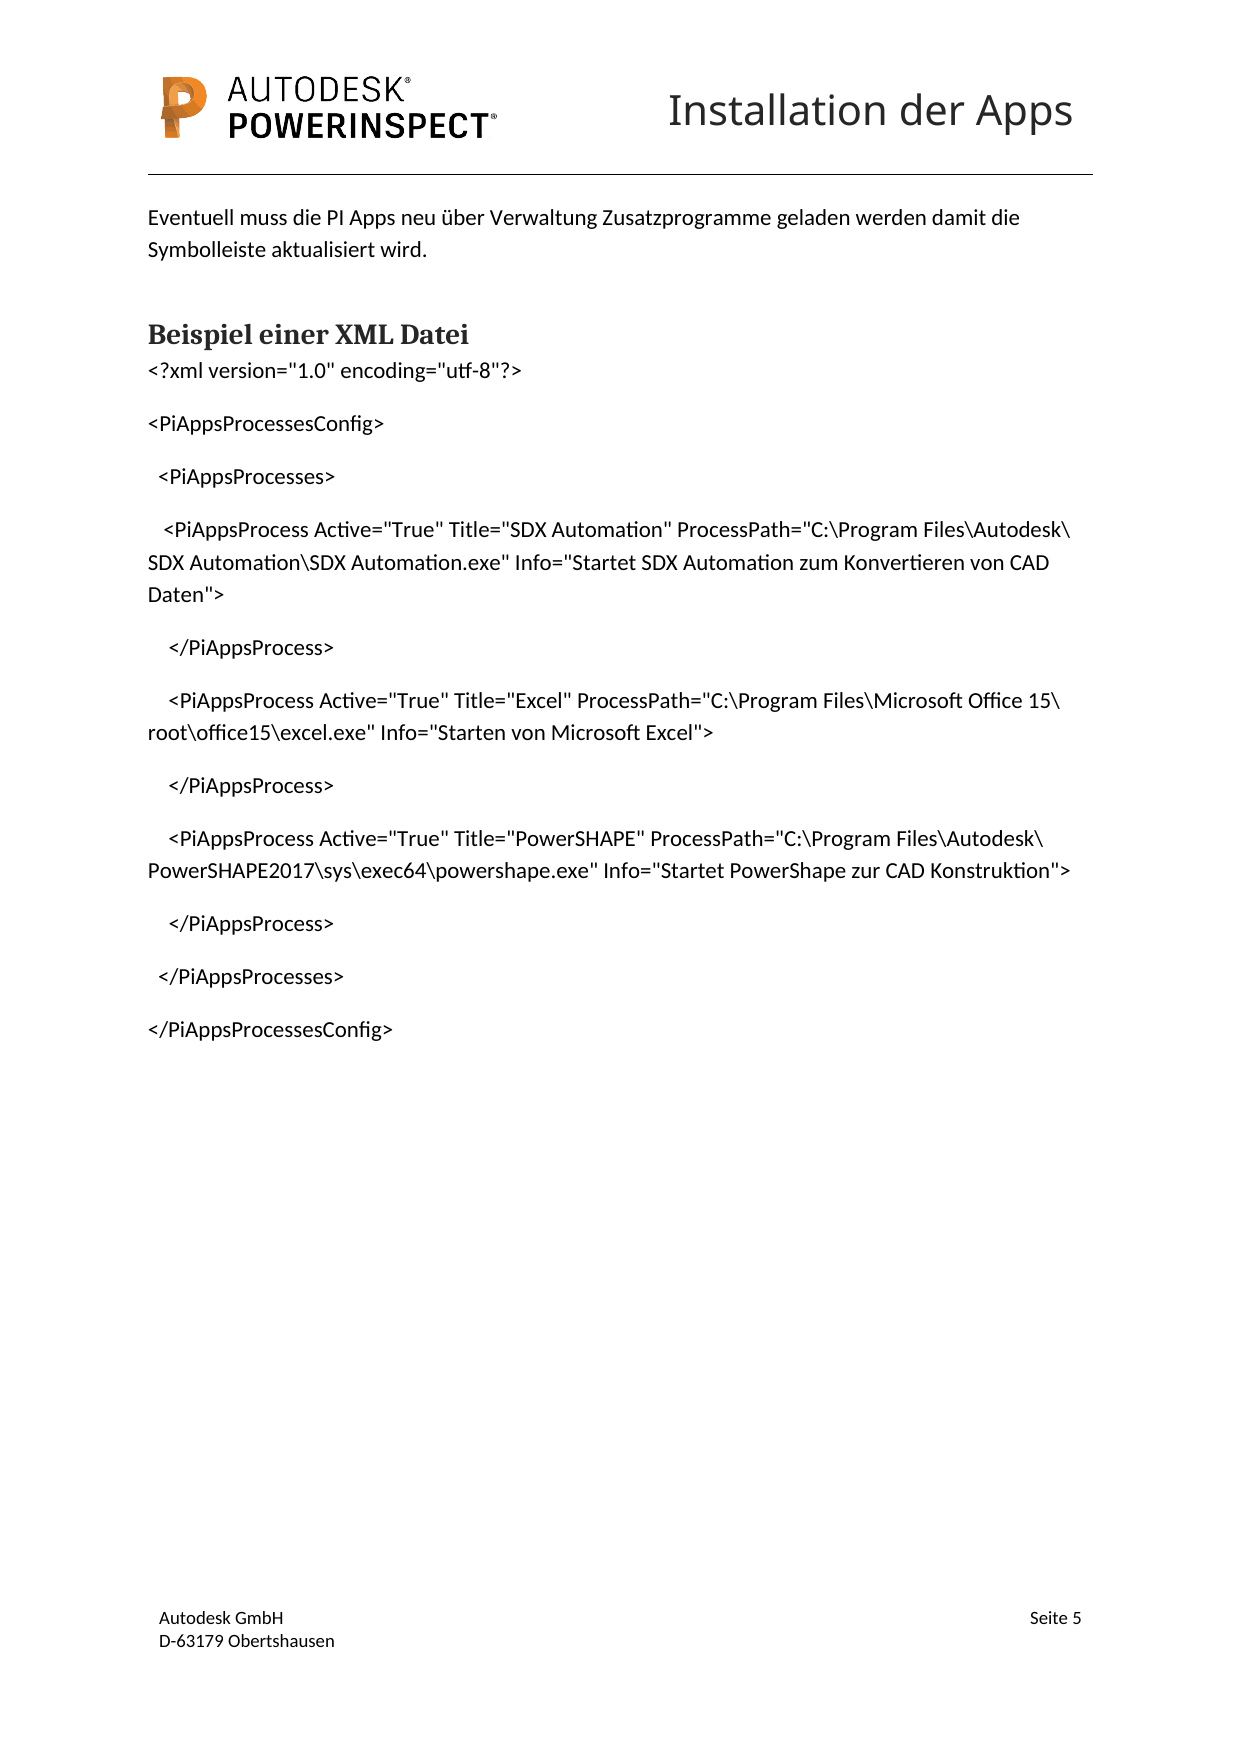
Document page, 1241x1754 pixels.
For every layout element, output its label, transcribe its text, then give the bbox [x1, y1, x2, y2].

text </PiAppsProcess> [148, 909, 1093, 937]
text </PiAppsProcessesConfig> [148, 1015, 1093, 1043]
text <PiAppsProcess Active="True" Title="Excel" ProcessPath="C:\Program Files\Microsoft Office 15\root\office15\excel.exe" Info="Starten von Microsoft Excel"> [148, 686, 1093, 746]
picture [158, 73, 500, 144]
text <PiAppsProcessesConfig> [148, 409, 1093, 437]
text </PiAppsProcess> [148, 633, 1093, 661]
subtitle Beispiel einer XML Datei [148, 318, 1093, 351]
text Eventuell muss die PI Apps neu über Verwaltung Zusatzprogramme geladen werden damit die Symbolleiste aktualisiert wird. [148, 203, 1093, 264]
text <PiAppsProcess Active="True" Title="SDX Automation" ProcessPath="C:\Program Files\Autodesk\SDX Automation\SDX Automation.exe" Info="Startet SDX Automation zum Konvertieren von CAD Daten"> [148, 515, 1093, 608]
text </PiAppsProcess> [148, 771, 1093, 799]
text <PiAppsProcess Active="True" Title="PowerSHAPE" ProcessPath="C:\Program Files\Autodesk\PowerSHAPE2017\sys\exec64\powershape.exe" Info="Startet PowerShape zur CAD Konstruktion"> [148, 824, 1093, 884]
text </PiAppsProcesses> [148, 962, 1093, 990]
text <?xml version="1.0" encoding="utf-8"?> [148, 356, 1093, 384]
text <PiAppsProcesses> [148, 462, 1093, 490]
